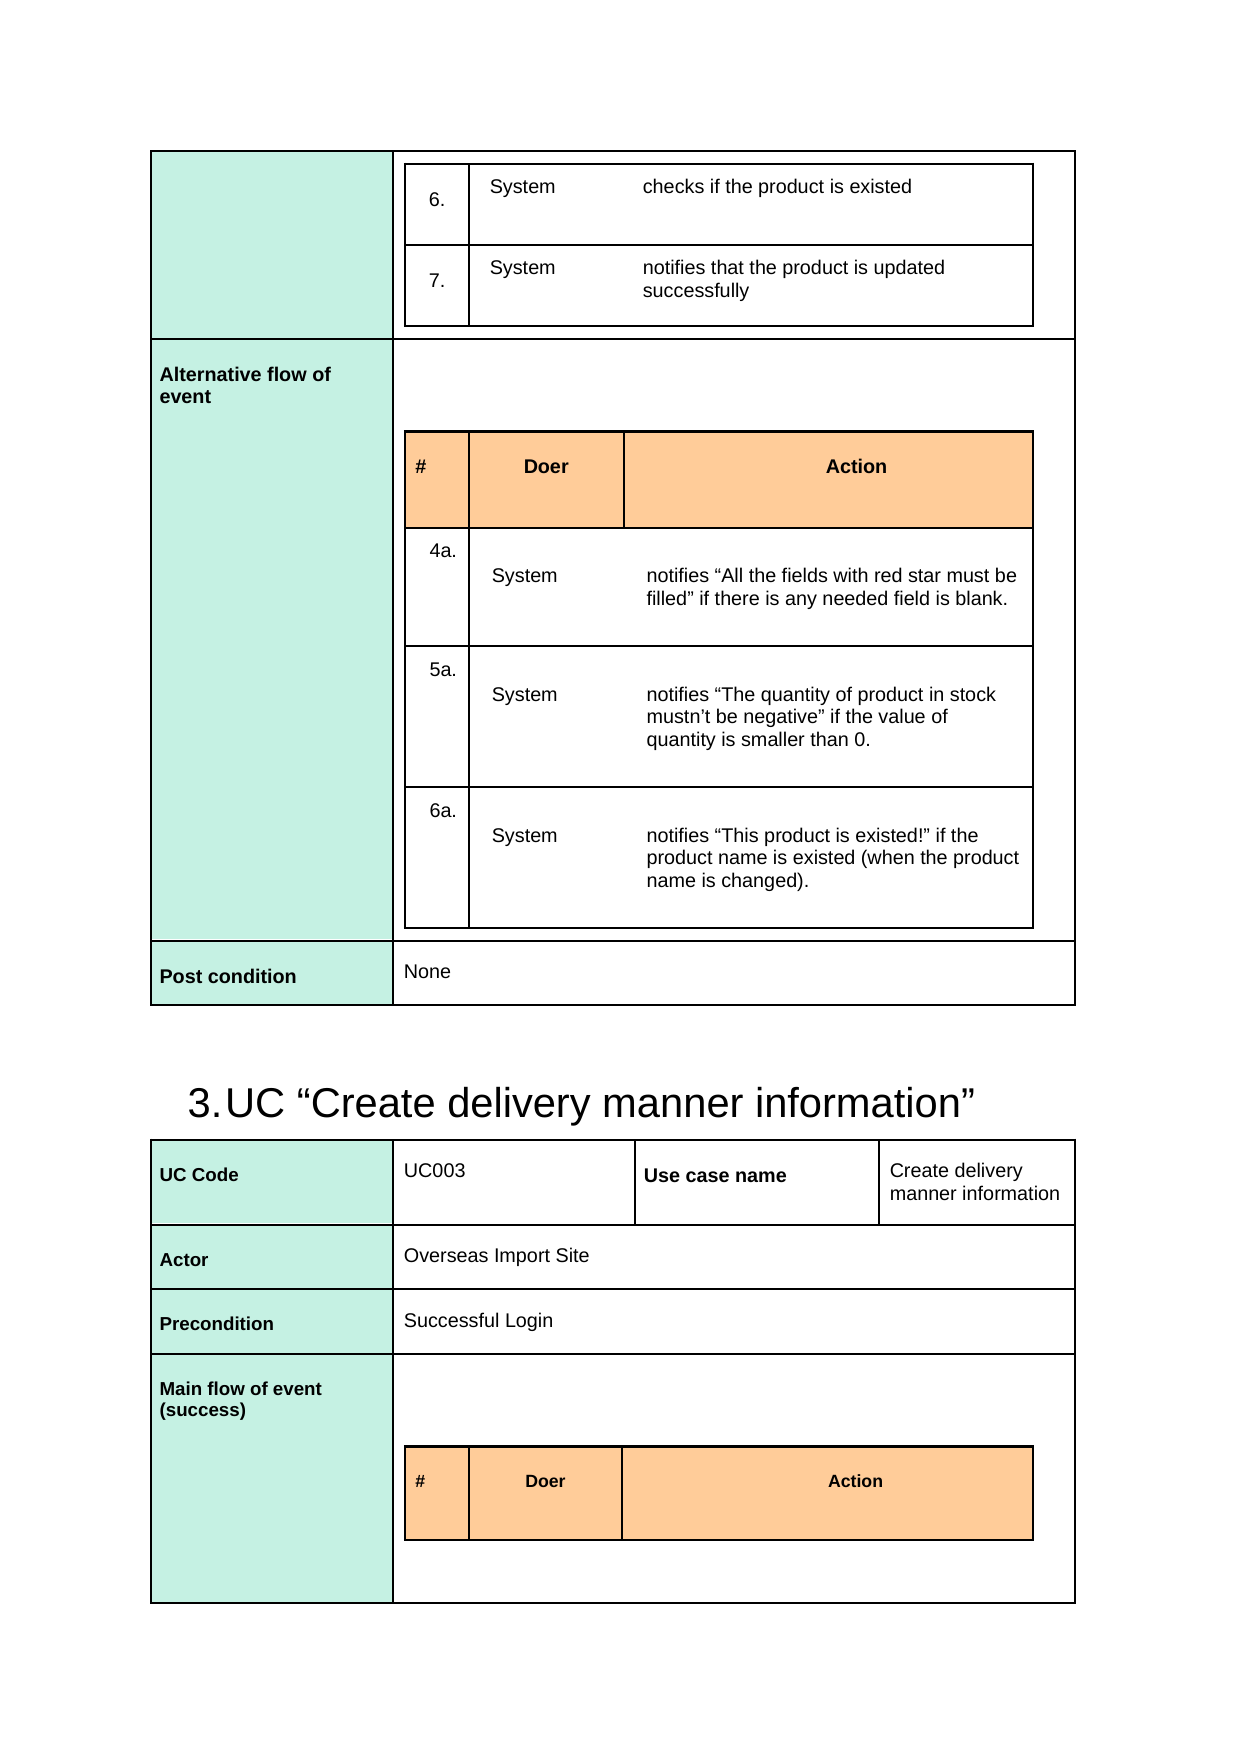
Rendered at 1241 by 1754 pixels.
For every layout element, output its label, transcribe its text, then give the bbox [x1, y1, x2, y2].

table_cell [394, 1355, 1074, 1602]
subtitle UC “Create delivery manner information” [187, 1078, 1090, 1126]
table_cell Overseas Import Site [394, 1226, 1074, 1288]
table_header UC003 [394, 1141, 634, 1223]
table_cell Actor [152, 1226, 392, 1288]
table_header Create delivery manner information [880, 1141, 1074, 1223]
table_cell [394, 340, 1074, 939]
table_header UC Code [152, 1141, 392, 1223]
table_cell Post condition [152, 942, 392, 1004]
table_cell None [394, 942, 1074, 1004]
table_header Use case name [636, 1141, 878, 1223]
table_cell Precondition [152, 1290, 392, 1353]
table_cell Alternative flow of event [152, 340, 392, 939]
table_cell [152, 1355, 392, 1602]
table_cell [394, 152, 1074, 338]
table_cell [152, 152, 392, 338]
table_cell Successful Login [394, 1290, 1074, 1353]
